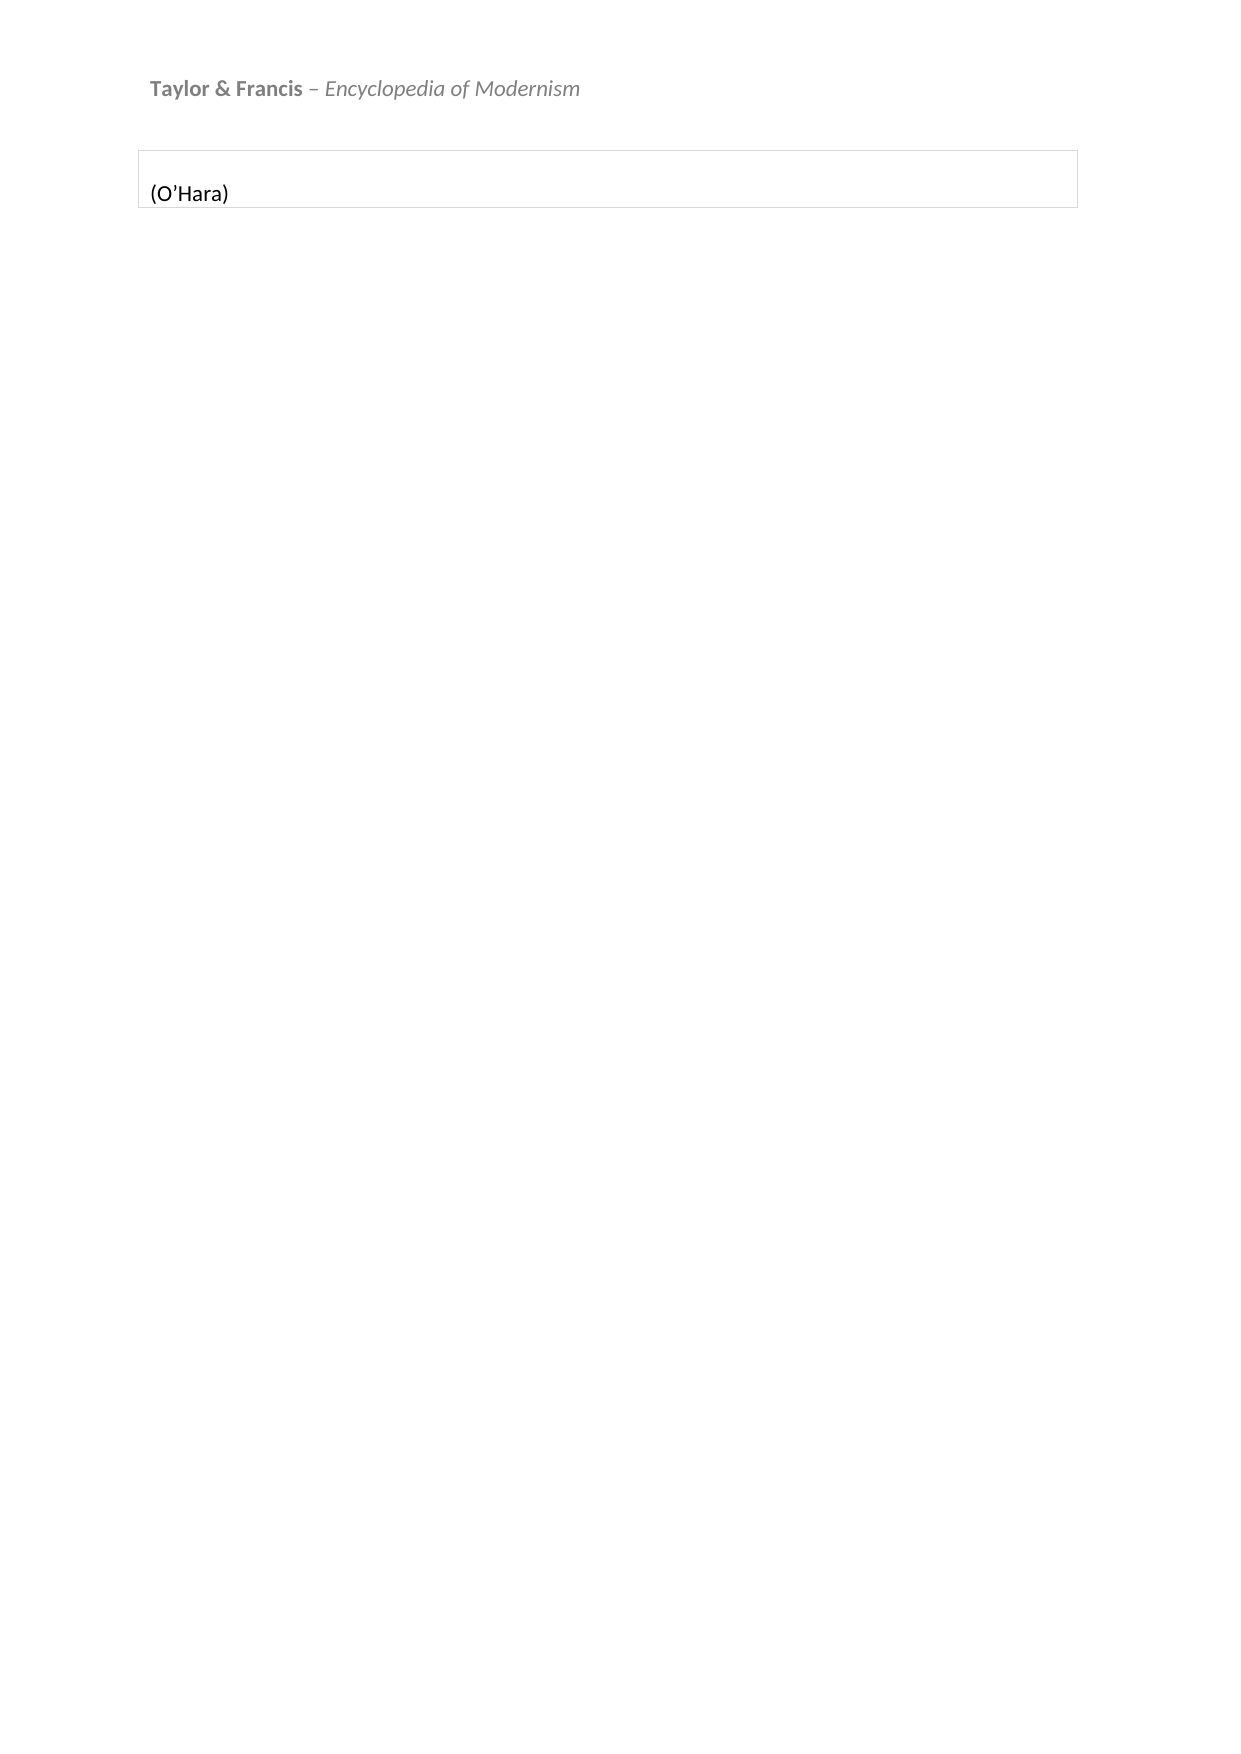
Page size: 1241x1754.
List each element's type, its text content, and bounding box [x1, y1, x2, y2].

table_cell Further reading: [139, 151, 1077, 207]
